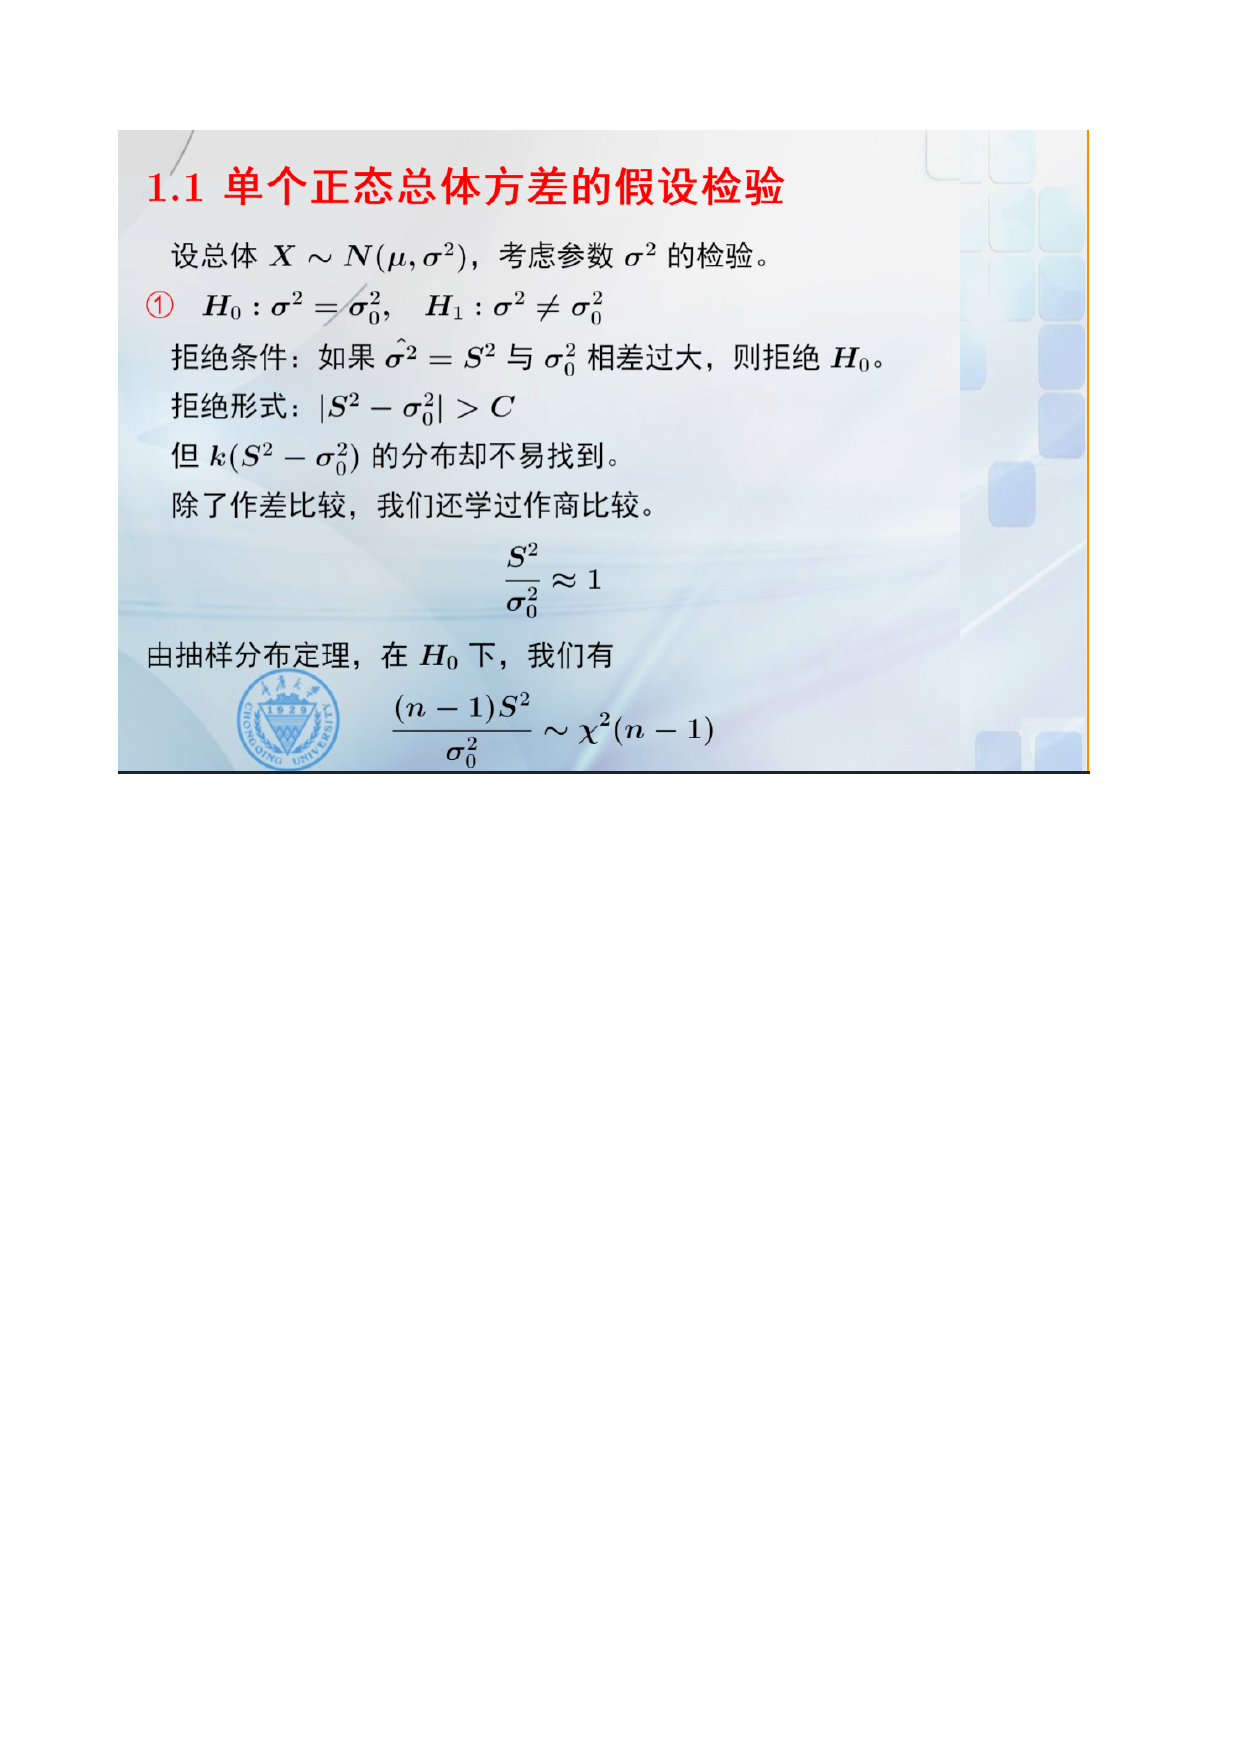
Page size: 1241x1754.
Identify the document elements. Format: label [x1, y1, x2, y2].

picture [118, 130, 1123, 774]
